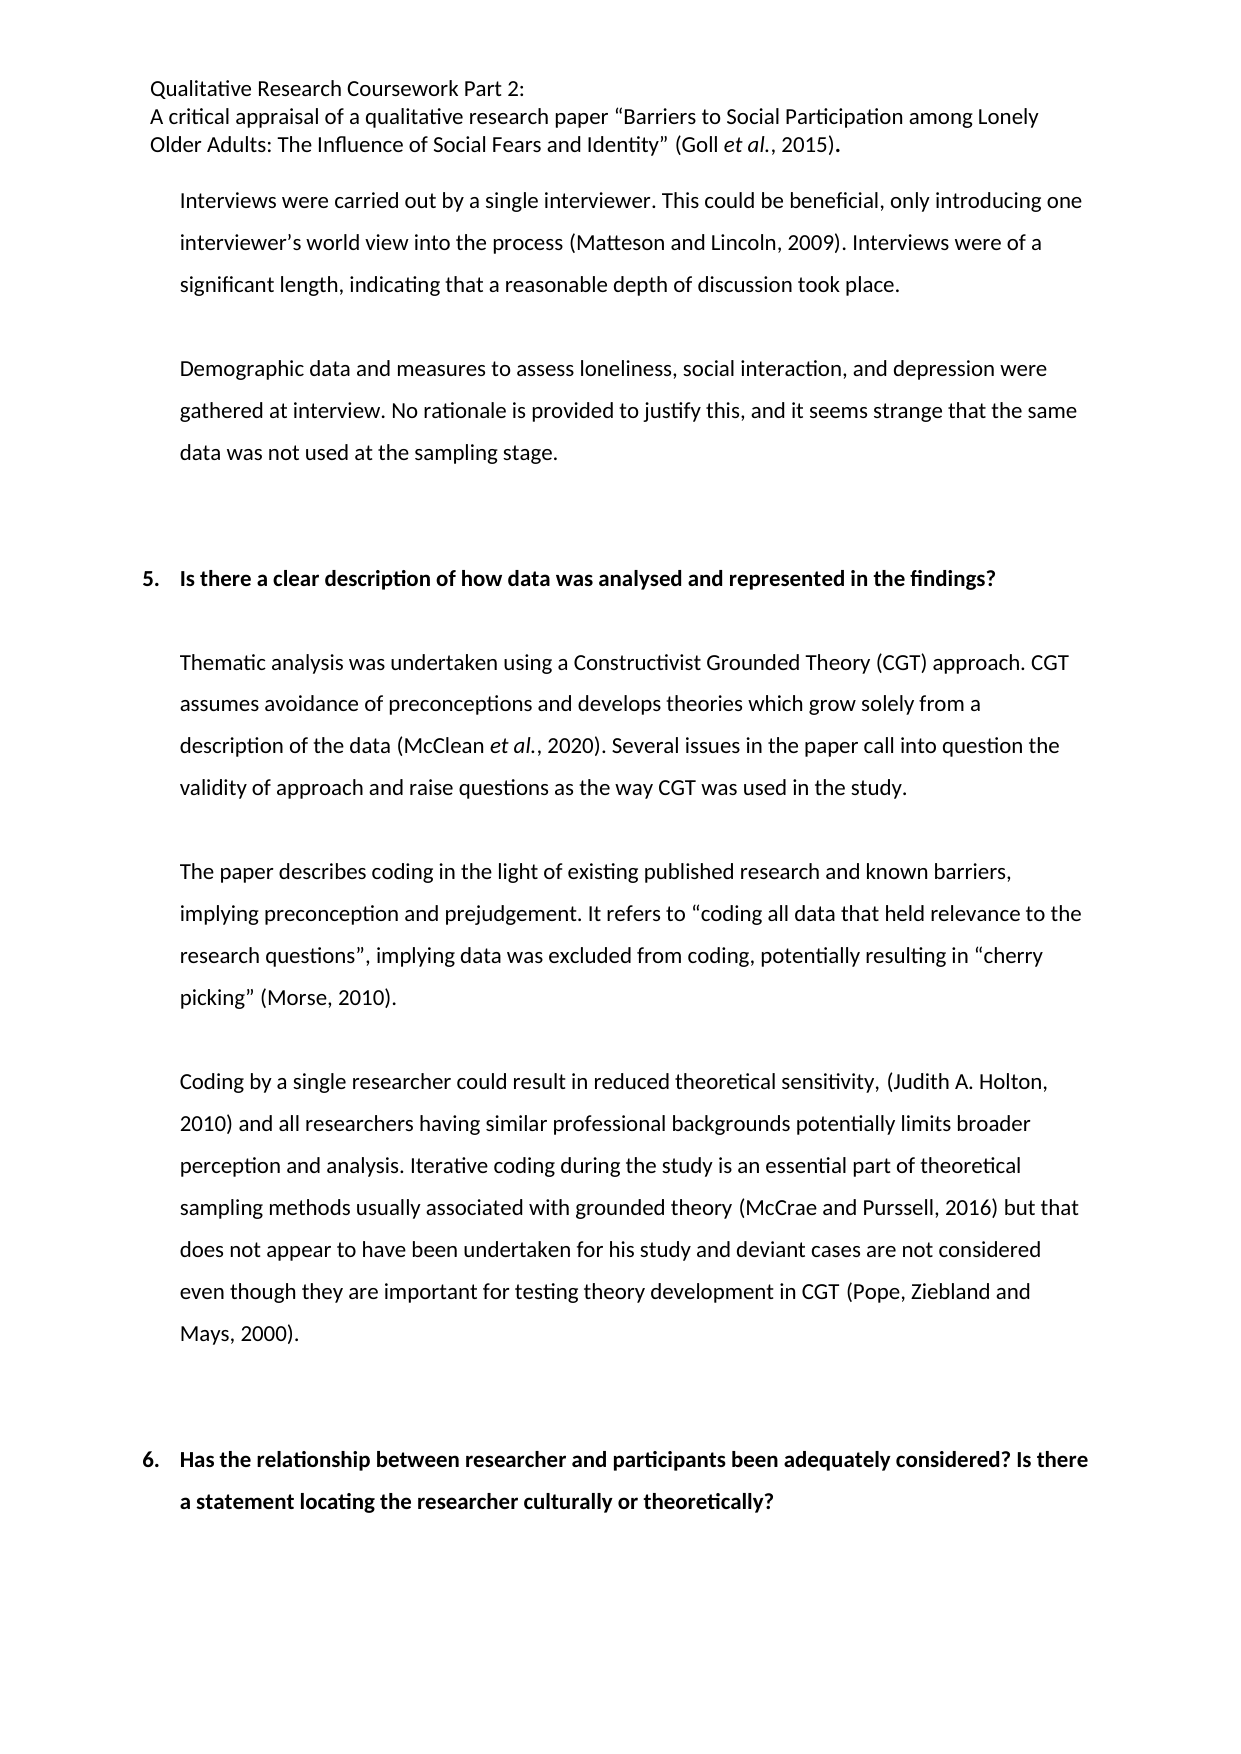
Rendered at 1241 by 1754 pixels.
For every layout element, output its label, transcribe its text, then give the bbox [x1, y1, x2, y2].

list Demographic data and measures to assess loneliness, social interaction, and depression were gathered at interview. No rationale is provided to justify this, and it seems strange that the same data was not used at the sampling stage. [179, 354, 1090, 550]
list Has the relationship between researcher and participants been adequately considered? Is there a statement locating the researcher culturally or theoretically? [142, 1445, 1090, 1515]
list Interviews were carried out by a single interviewer. This could be beneficial, only introducing one interviewer’s world view into the process (Matteson and Lincoln, 2009). Interviews were of a significant length, indicating that a reasonable depth of discussion took place. [179, 186, 1090, 298]
list The paper describes coding in the light of existing published research and known barriers, implying preconception and prejudgement. It refers to “coding all data that held relevance to the research questions”, implying data was excluded from coding, potentially resulting in “cherry picking” (Morse, 2010). Coding by a single researcher could result in reduced theoretical sensitivity, (Judith A. Holton, 2010) and all researchers having similar professional backgrounds potentially limits broader perception and analysis. Iterative coding during the study is an essential part of theoretical sampling methods usually associated with grounded theory (McCrae and Purssell, 2016) but that does not appear to have been undertaken for his study and deviant cases are not considered even though they are important for testing theory development in CGT (Pope, Ziebland and Mays, 2000). [179, 857, 1090, 1389]
list Is there a clear description of how data was analysed and represented in the findings? Thematic analysis was undertaken using a Constructivist Grounded Theory (CGT) approach. CGT assumes avoidance of preconceptions and develops theories which grow solely from a description of the data (McClean et al., 2020). Several issues in the paper call into question the validity of approach and raise questions as the way CGT was used in the study. [142, 564, 1090, 802]
